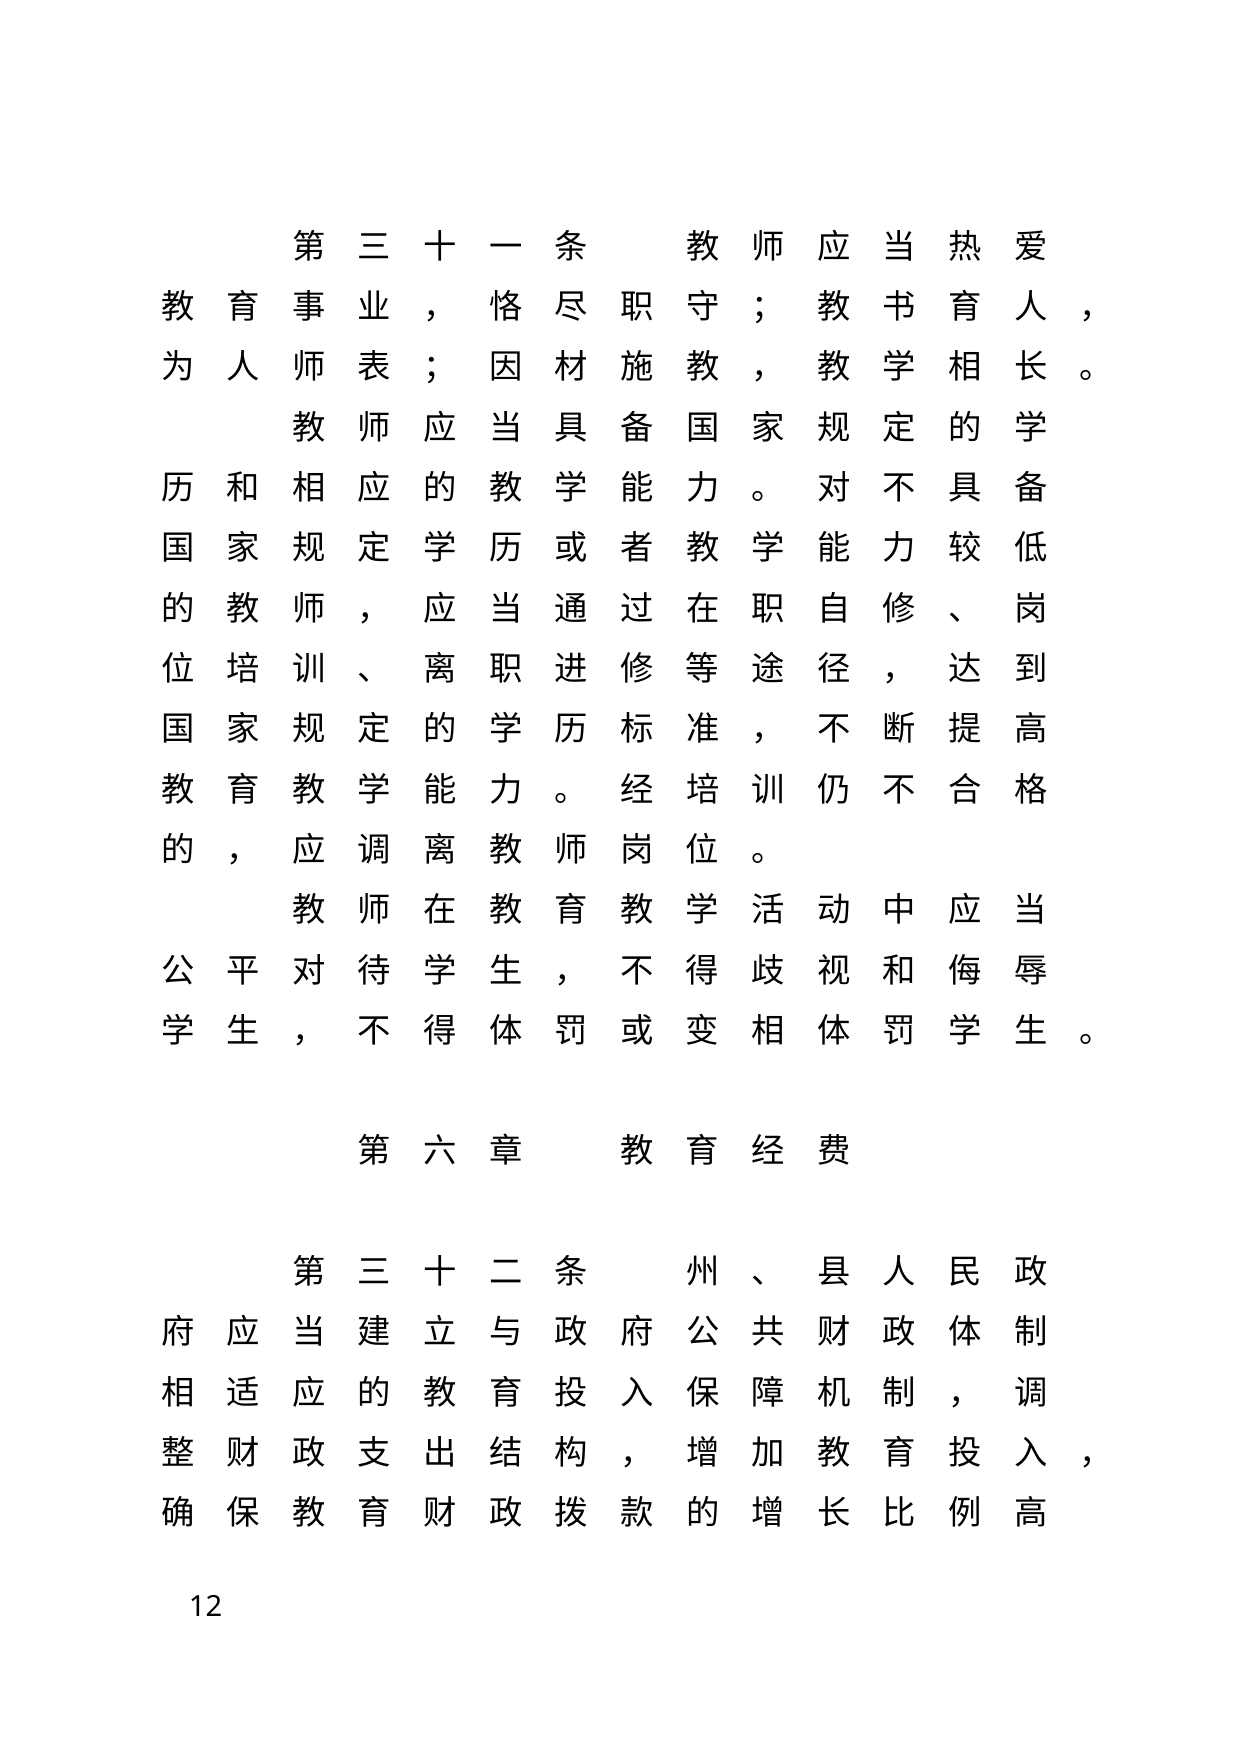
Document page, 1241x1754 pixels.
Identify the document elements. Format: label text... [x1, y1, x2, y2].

text 教师在教育教学活动中应当公平对待学生，不得歧视和侮辱学生，不得体罚或变相体罚学生。 [161, 877, 1079, 1058]
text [161, 1239, 1079, 1540]
text 第三十一条 教师应当热爱教育事业，恪尽职守；教书育人，为人师表；因材施教，教学相长。 [161, 213, 1079, 394]
text 第六章 教育经费 [161, 1118, 1079, 1178]
text 教师应当具备国家规定的学历和相应的教学能力。对不具备国家规定学历或者教学能力较低的教师，应当通过在职自修、岗位培训、离职进修等途径，达到国家规定的学历标准，不断提高教育教学能力。经培训仍不合格的，应调离教师岗位。 [161, 394, 1079, 877]
